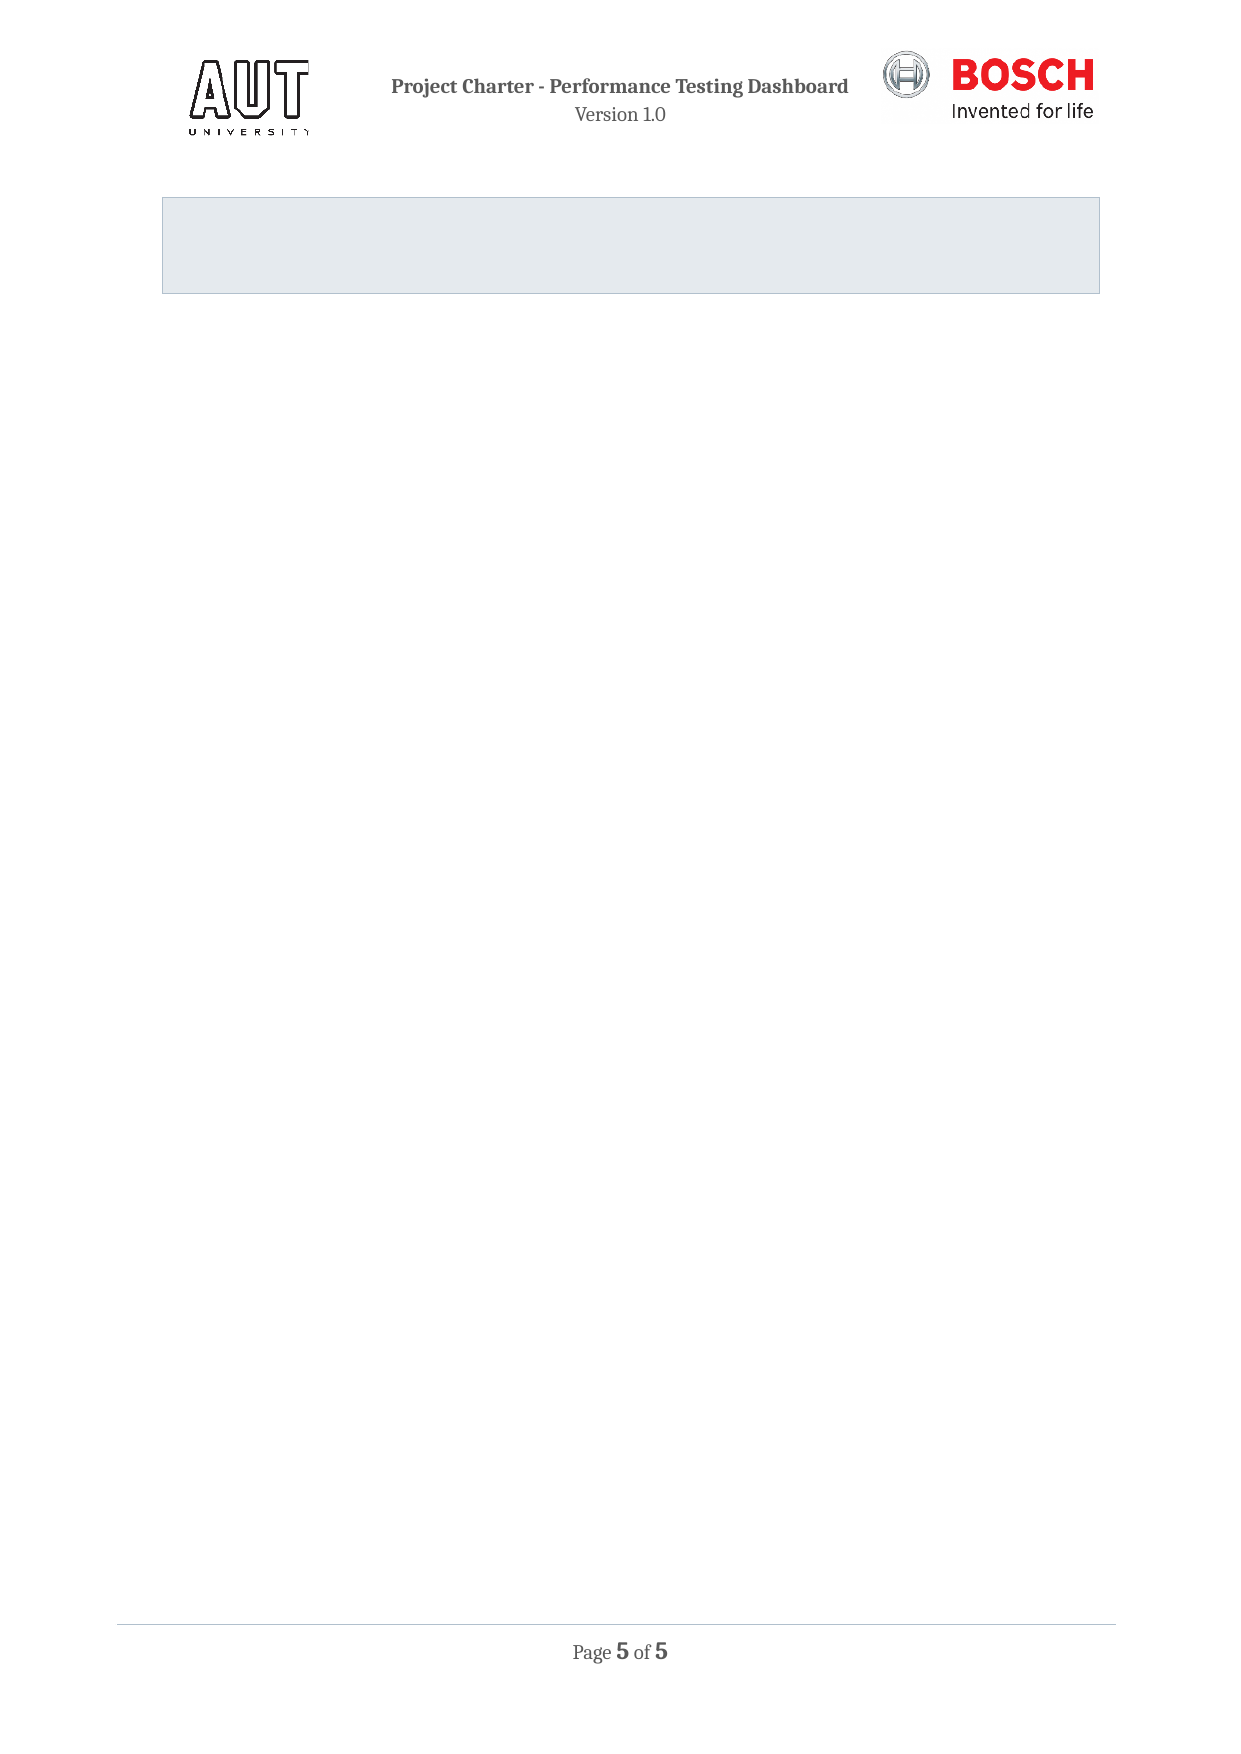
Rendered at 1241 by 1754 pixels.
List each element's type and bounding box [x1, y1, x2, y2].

picture [880, 48, 1100, 124]
picture [187, 58, 309, 136]
table_cell [163, 198, 1099, 293]
